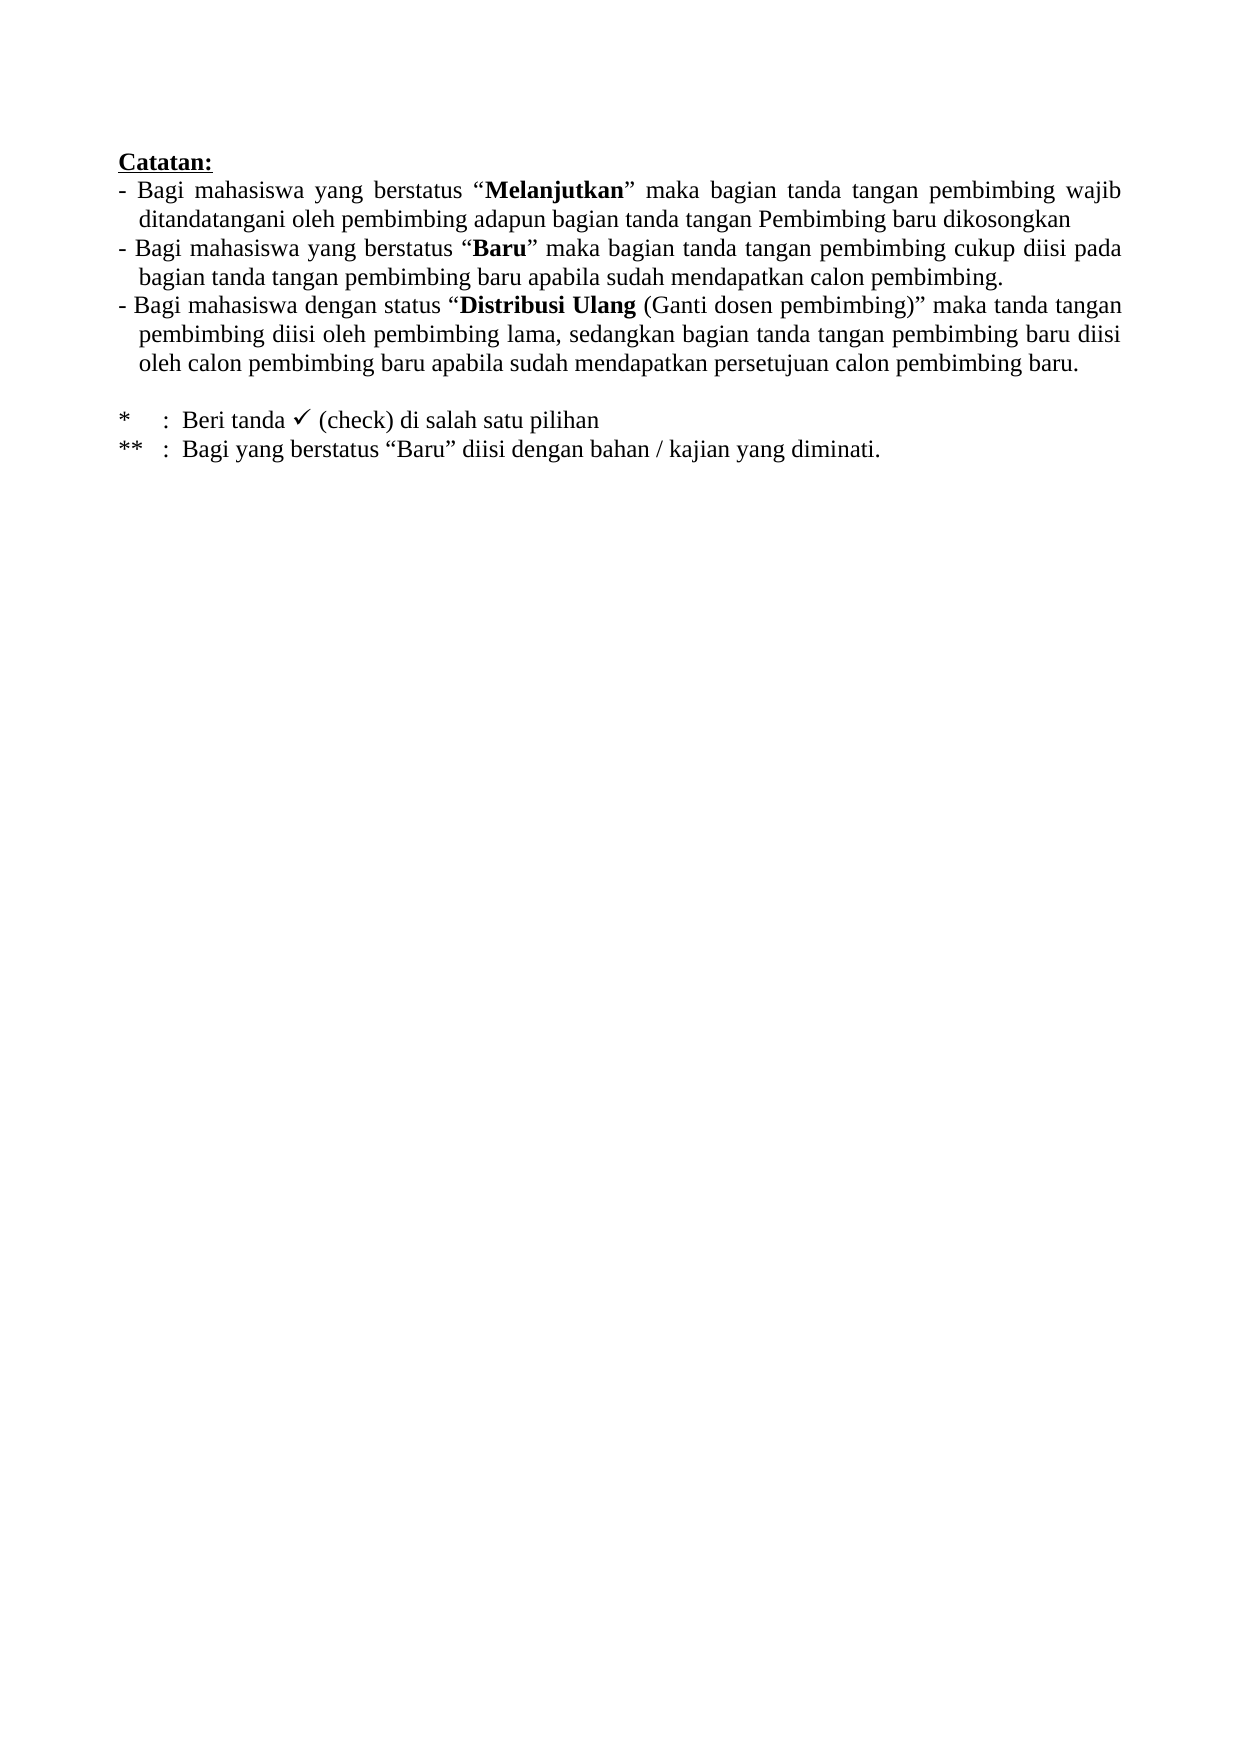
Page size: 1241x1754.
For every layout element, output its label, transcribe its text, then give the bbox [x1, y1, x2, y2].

text - Bagi mahasiswa yang berstatus “Melanjutkan” maka bagian tanda tangan pembimbing wajib ditandatangani oleh pembimbing adapun bagian tanda tangan Pembimbing baru dikosongkan [118, 176, 1122, 233]
text - Bagi mahasiswa yang berstatus “Baru” maka bagian tanda tangan pembimbing cukup diisi pada bagian tanda tangan pembimbing baru apabila sudah mendapatkan calon pembimbing. [118, 233, 1122, 291]
text - Bagi mahasiswa dengan status “Distribusi Ulang (Ganti dosen pembimbing)” maka tanda tangan pembimbing diisi oleh pembimbing lama, sedangkan bagian tanda tangan pembimbing baru diisi oleh calon pembimbing baru apabila sudah mendapatkan persetujuan calon pembimbing baru. [118, 291, 1122, 377]
text ** : Bagi yang berstatus “Baru” diisi dengan bahan / kajian yang diminati. [118, 434, 1122, 463]
text Catatan: [118, 147, 1122, 176]
text * : Beri tanda (check) di salah satu pilihan [118, 406, 1122, 434]
